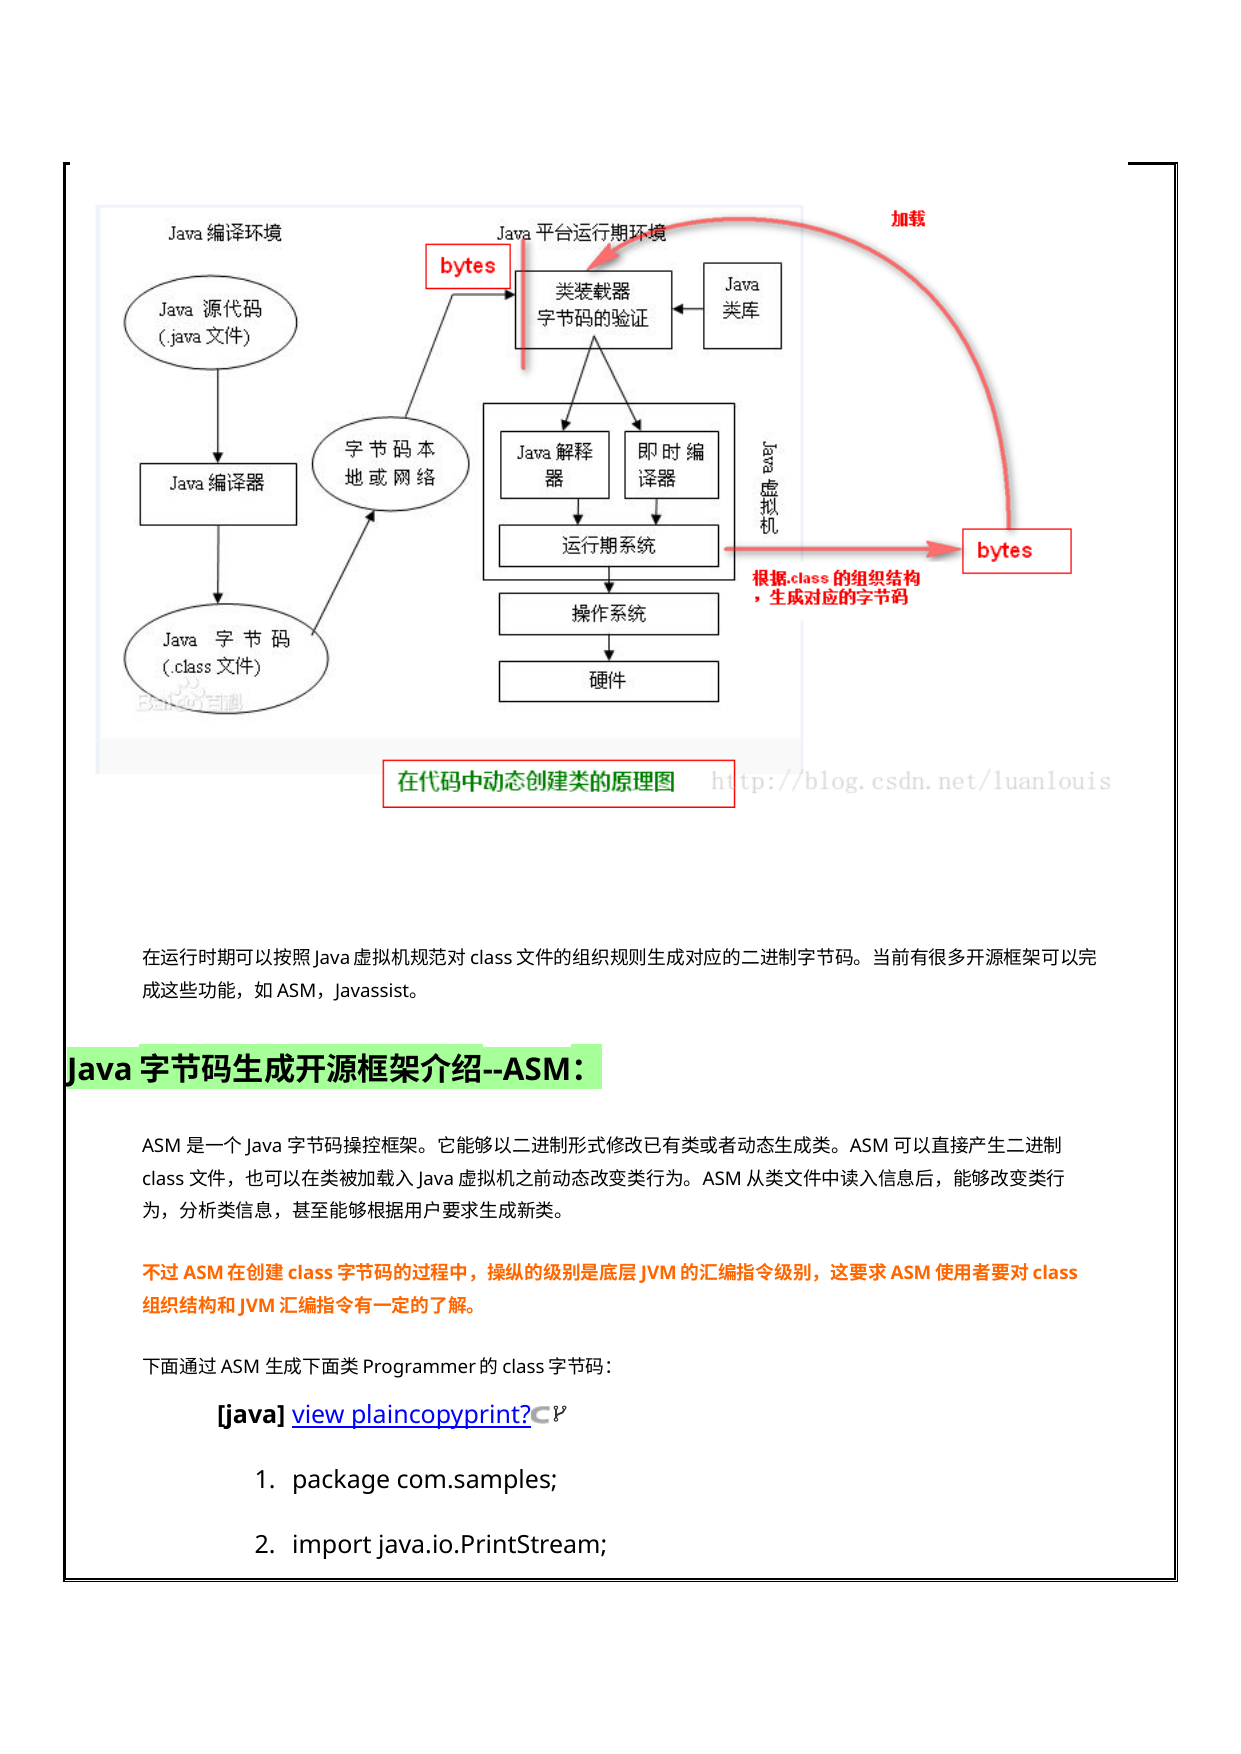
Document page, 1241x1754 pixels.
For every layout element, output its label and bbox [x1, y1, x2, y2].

picture [70, 162, 1128, 808]
table_header [66, 165, 1174, 1578]
picture [530, 1405, 550, 1424]
